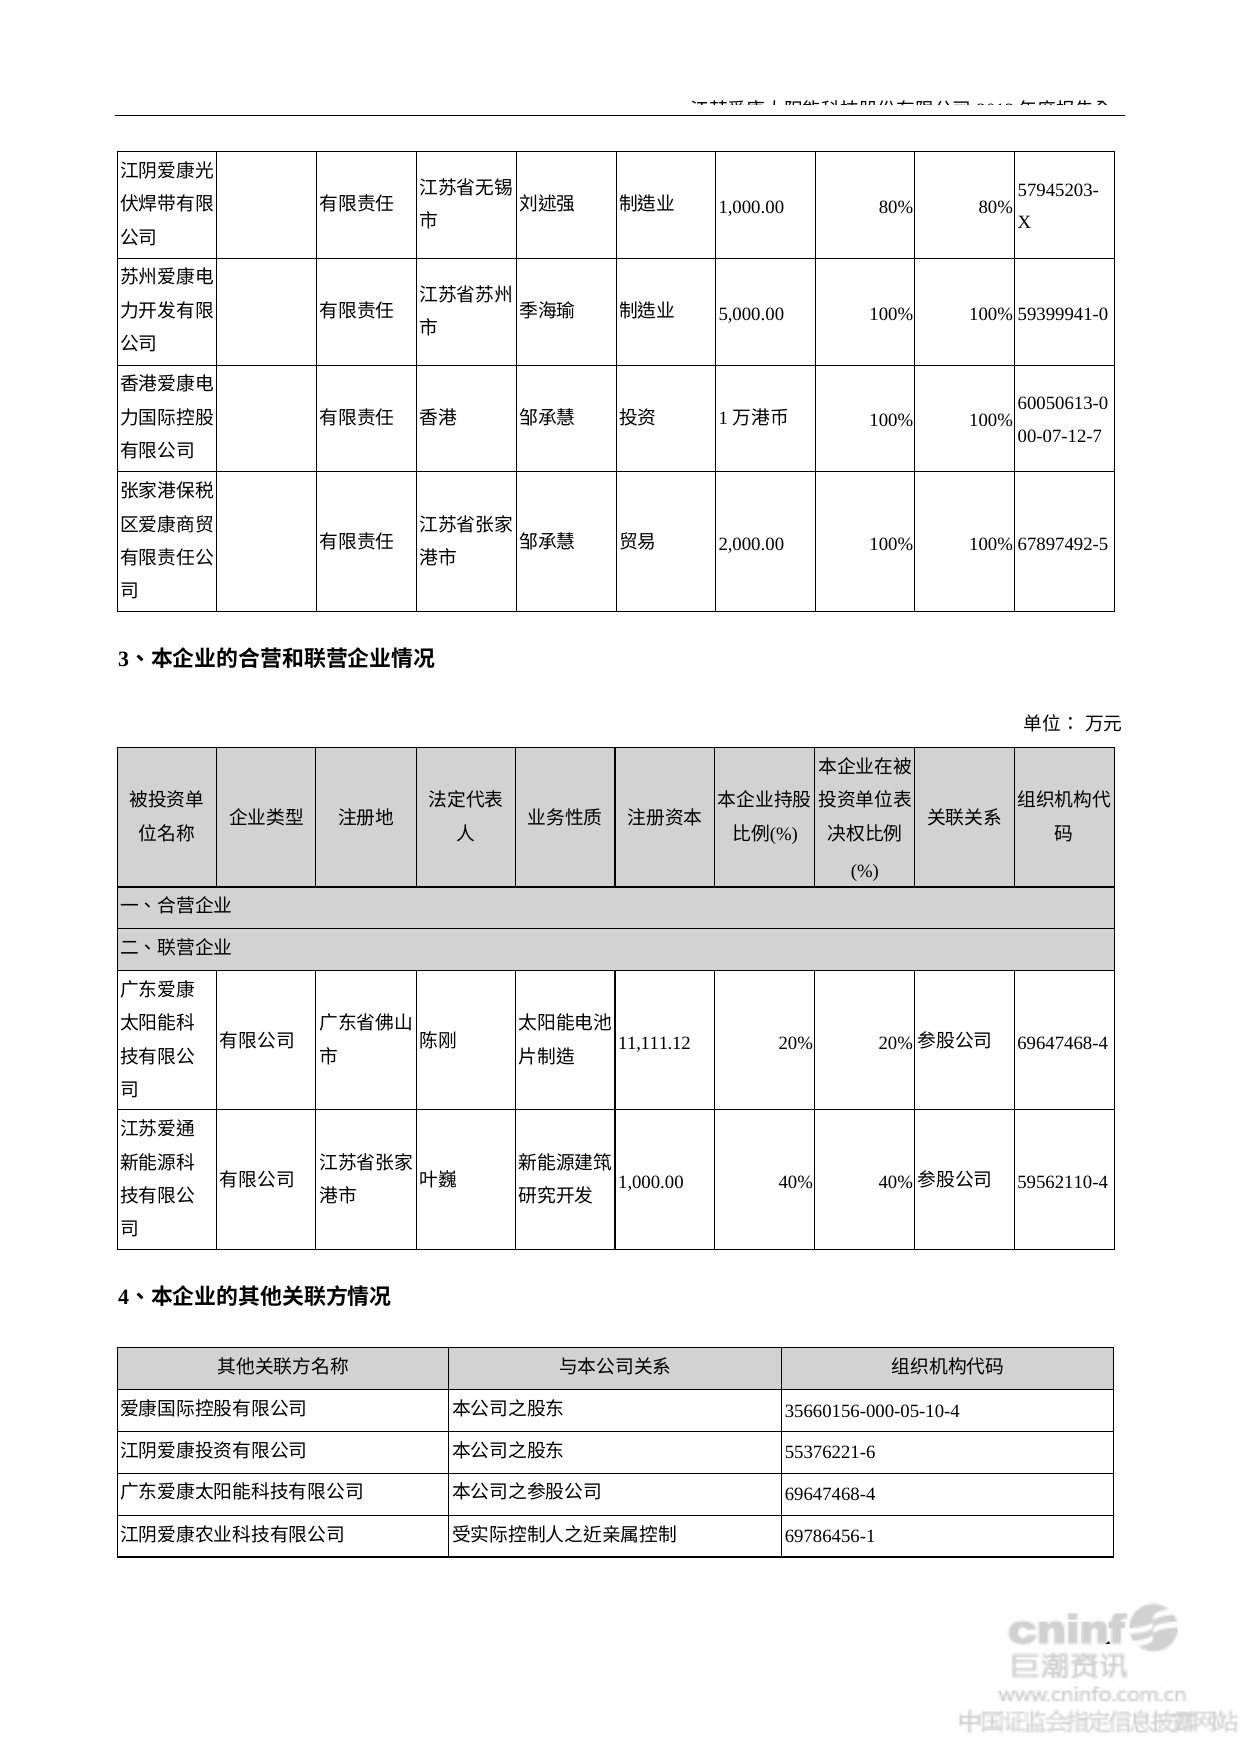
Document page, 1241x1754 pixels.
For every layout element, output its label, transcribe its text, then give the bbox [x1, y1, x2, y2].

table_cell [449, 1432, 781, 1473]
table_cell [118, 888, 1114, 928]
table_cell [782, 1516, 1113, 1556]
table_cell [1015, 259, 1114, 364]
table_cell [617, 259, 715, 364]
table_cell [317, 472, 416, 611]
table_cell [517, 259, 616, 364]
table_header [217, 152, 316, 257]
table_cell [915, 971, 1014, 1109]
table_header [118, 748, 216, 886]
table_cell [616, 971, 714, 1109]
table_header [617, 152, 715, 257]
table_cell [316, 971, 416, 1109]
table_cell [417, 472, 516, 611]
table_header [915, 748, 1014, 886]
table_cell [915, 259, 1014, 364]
subtitle 3、本企业的合营和联营企业情况 [118, 643, 1124, 673]
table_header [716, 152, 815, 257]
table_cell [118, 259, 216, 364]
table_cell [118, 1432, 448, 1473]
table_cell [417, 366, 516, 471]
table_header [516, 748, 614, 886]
picture [958, 1593, 1241, 1754]
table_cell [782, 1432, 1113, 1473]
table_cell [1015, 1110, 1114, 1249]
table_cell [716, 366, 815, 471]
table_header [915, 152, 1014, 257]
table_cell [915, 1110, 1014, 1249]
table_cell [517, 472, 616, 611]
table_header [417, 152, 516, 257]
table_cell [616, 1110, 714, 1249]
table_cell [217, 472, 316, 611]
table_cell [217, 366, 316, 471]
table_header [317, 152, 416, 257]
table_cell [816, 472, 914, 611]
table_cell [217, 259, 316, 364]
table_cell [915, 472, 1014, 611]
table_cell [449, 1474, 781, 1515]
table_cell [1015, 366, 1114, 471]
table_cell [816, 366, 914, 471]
subtitle 4、本企业的其他关联方情况 [118, 1281, 1124, 1311]
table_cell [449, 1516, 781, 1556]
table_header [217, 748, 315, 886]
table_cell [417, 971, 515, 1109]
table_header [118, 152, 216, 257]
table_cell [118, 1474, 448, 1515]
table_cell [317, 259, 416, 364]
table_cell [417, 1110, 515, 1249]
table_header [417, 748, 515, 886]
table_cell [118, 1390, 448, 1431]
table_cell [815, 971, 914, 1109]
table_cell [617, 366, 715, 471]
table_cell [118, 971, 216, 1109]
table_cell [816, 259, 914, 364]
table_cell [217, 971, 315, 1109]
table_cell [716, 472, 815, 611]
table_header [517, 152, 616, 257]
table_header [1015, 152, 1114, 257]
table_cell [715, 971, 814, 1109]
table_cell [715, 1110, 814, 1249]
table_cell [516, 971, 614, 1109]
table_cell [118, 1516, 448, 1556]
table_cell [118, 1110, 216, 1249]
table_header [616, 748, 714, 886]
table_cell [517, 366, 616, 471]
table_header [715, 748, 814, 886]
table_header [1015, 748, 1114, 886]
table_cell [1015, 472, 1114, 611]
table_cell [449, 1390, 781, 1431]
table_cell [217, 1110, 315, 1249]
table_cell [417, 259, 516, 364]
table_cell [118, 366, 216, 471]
text 单位： 万元 [102, 710, 1122, 735]
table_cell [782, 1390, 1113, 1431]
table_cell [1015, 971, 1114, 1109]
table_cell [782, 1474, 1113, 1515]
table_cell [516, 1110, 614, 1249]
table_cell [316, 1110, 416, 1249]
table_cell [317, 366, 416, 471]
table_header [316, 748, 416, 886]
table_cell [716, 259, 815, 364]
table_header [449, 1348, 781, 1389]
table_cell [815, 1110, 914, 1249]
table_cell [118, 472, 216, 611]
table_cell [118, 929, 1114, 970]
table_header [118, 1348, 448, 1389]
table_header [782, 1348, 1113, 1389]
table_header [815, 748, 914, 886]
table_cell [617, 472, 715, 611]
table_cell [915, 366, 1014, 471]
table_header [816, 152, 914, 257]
